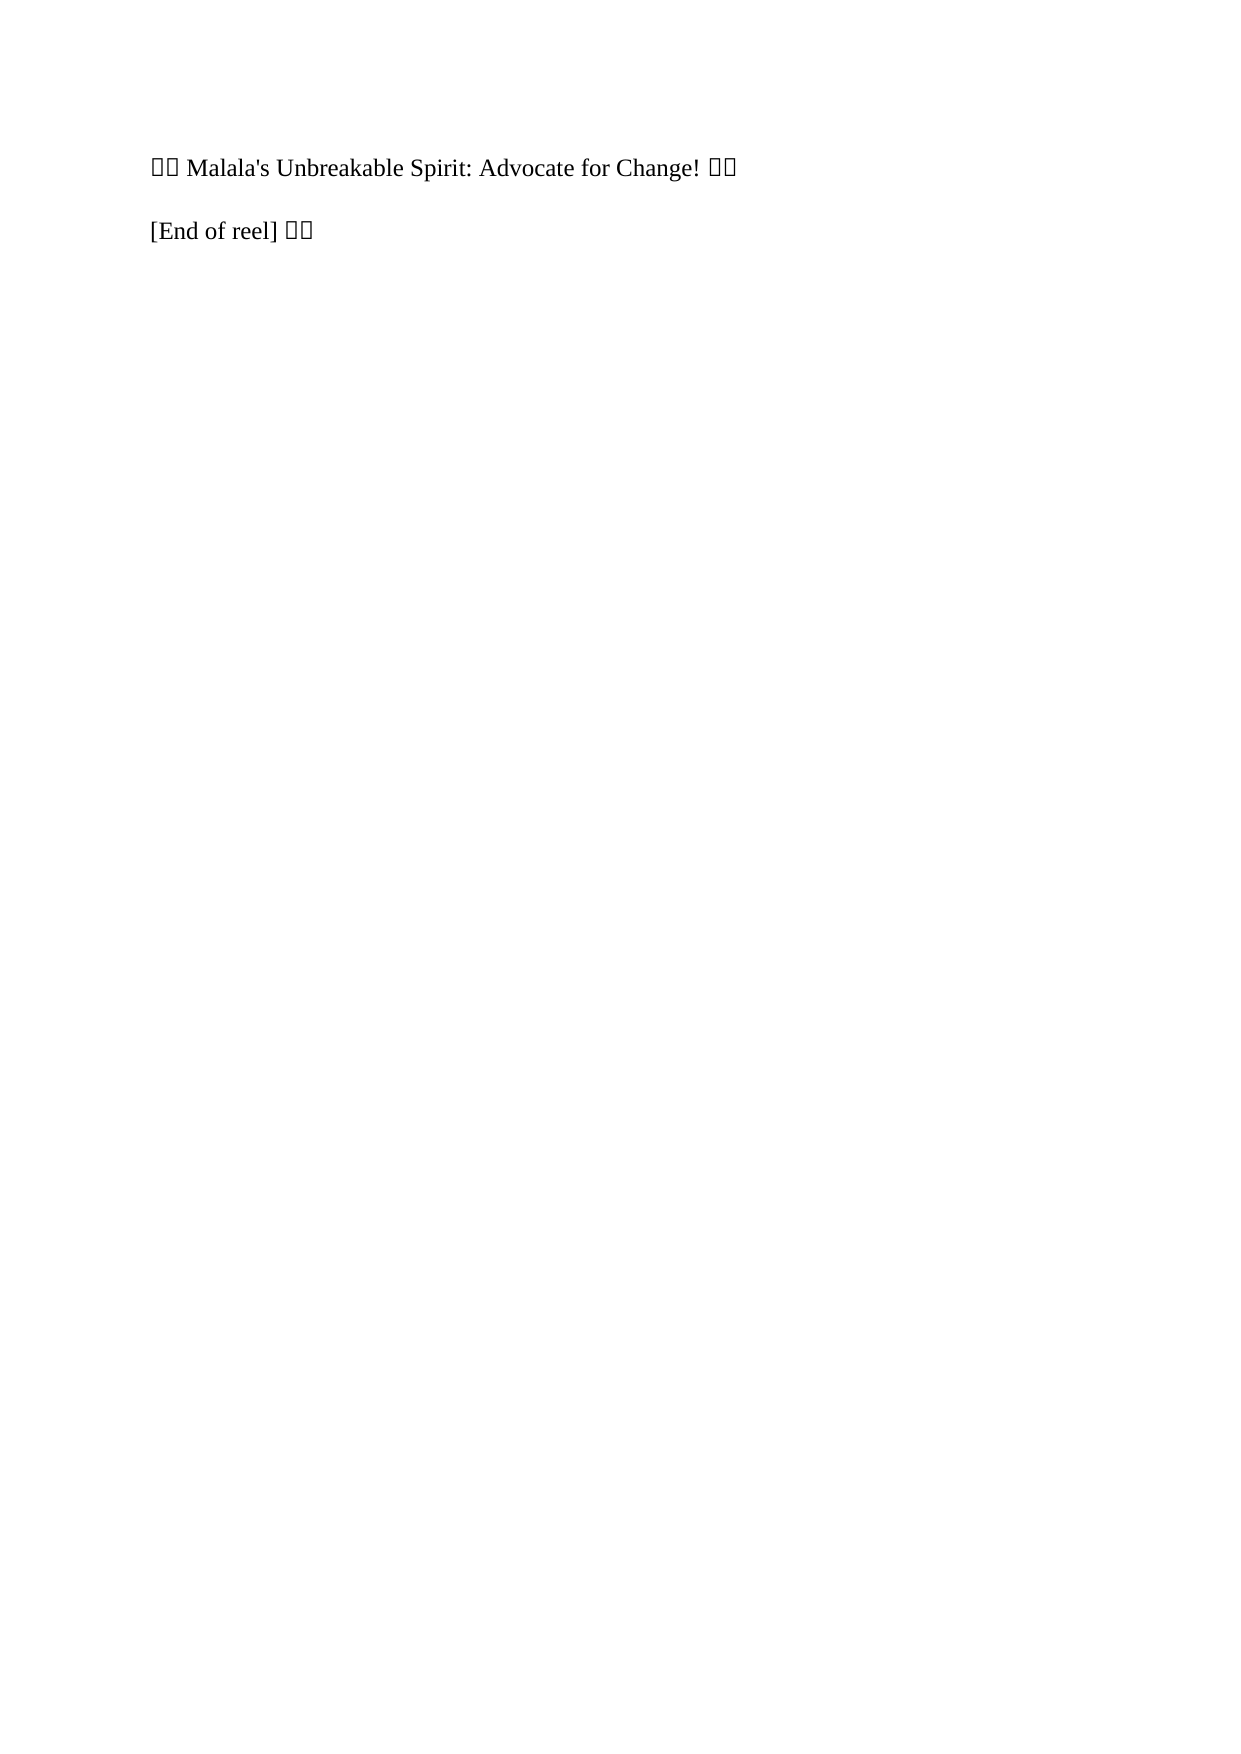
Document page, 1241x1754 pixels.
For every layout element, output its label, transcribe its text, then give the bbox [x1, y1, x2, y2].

text ✨✨ Malala's Unbreakable Spirit: Advocate for Change! ✨✨ [150, 150, 1090, 184]
text [End of reel] 🎉🌠 [150, 213, 1090, 247]
